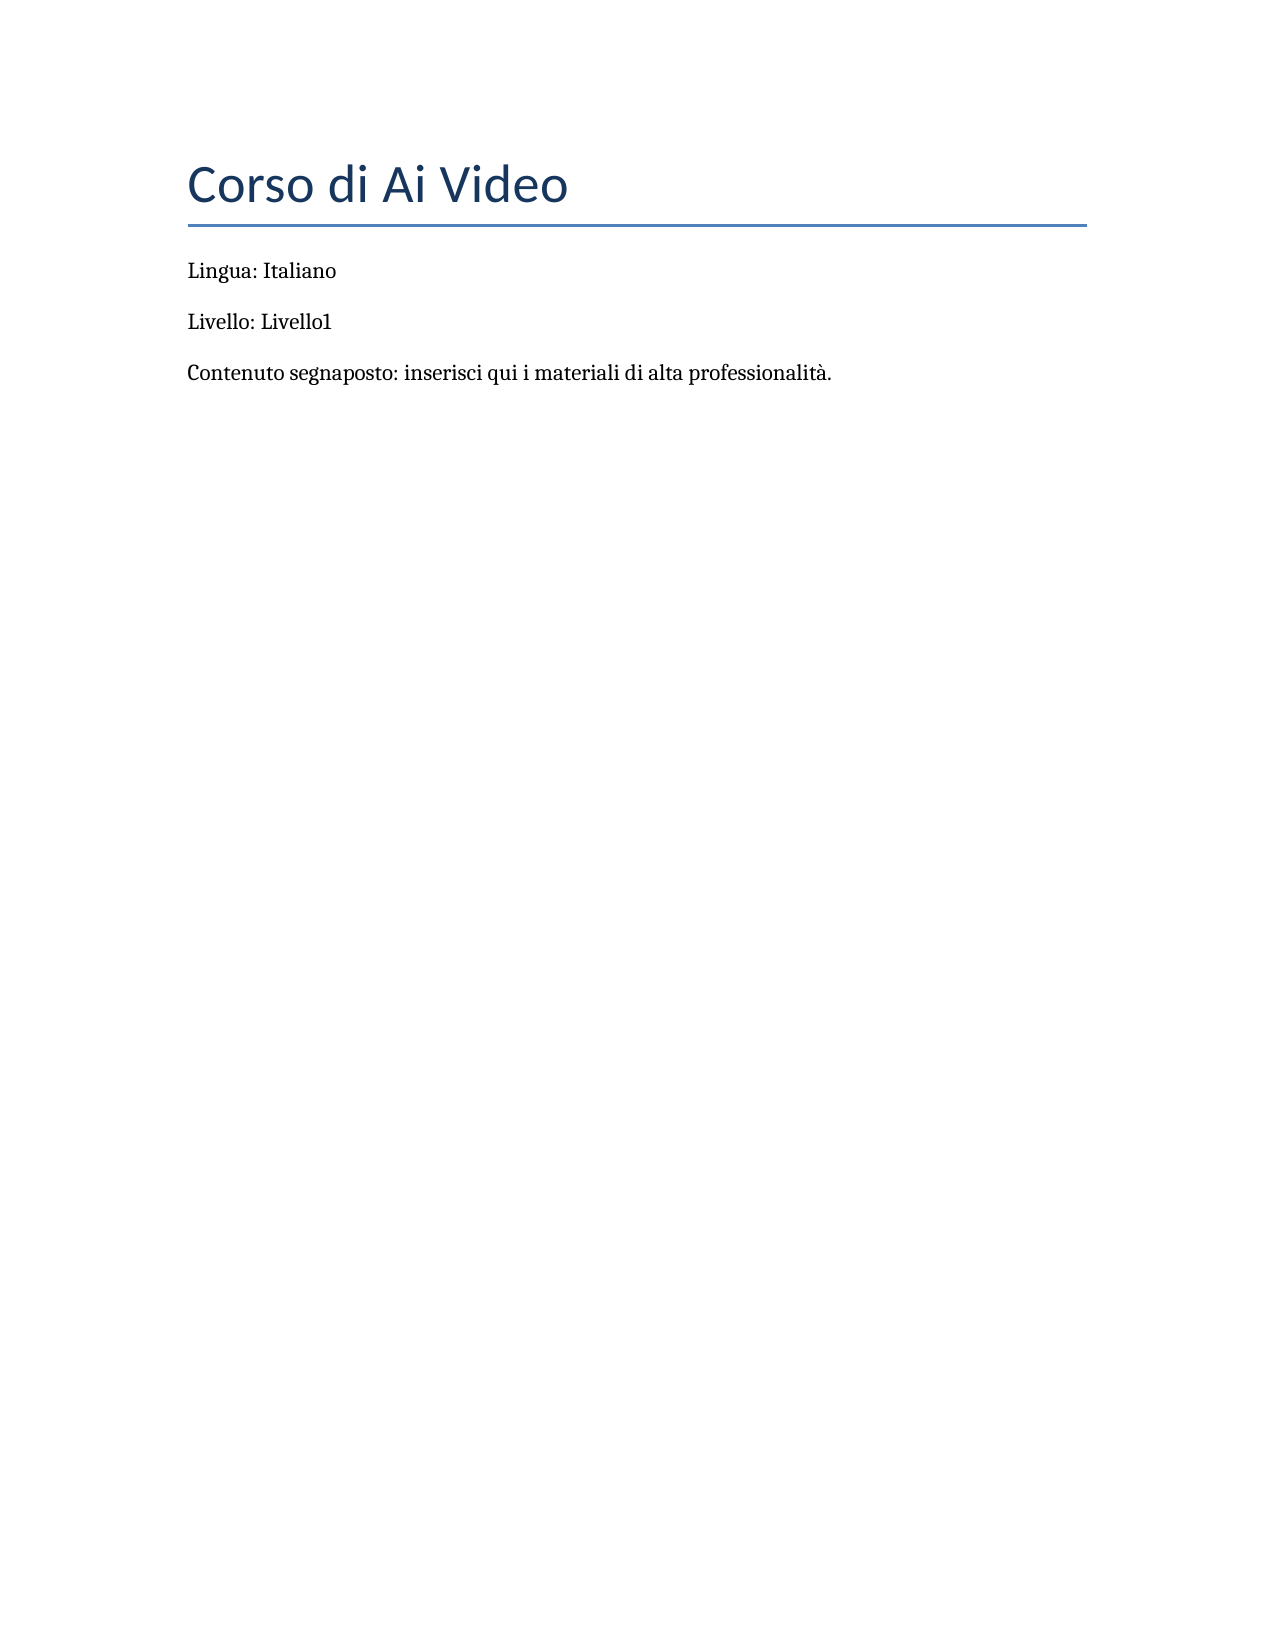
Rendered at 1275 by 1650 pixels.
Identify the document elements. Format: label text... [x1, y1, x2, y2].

text Livello: Livello1 [187, 309, 1087, 335]
text Contenuto segnaposto: inserisci qui i materiali di alta professionalità. [187, 360, 1087, 386]
title Corso di Ai Video [187, 150, 1087, 227]
text Lingua: Italiano [187, 258, 1087, 284]
